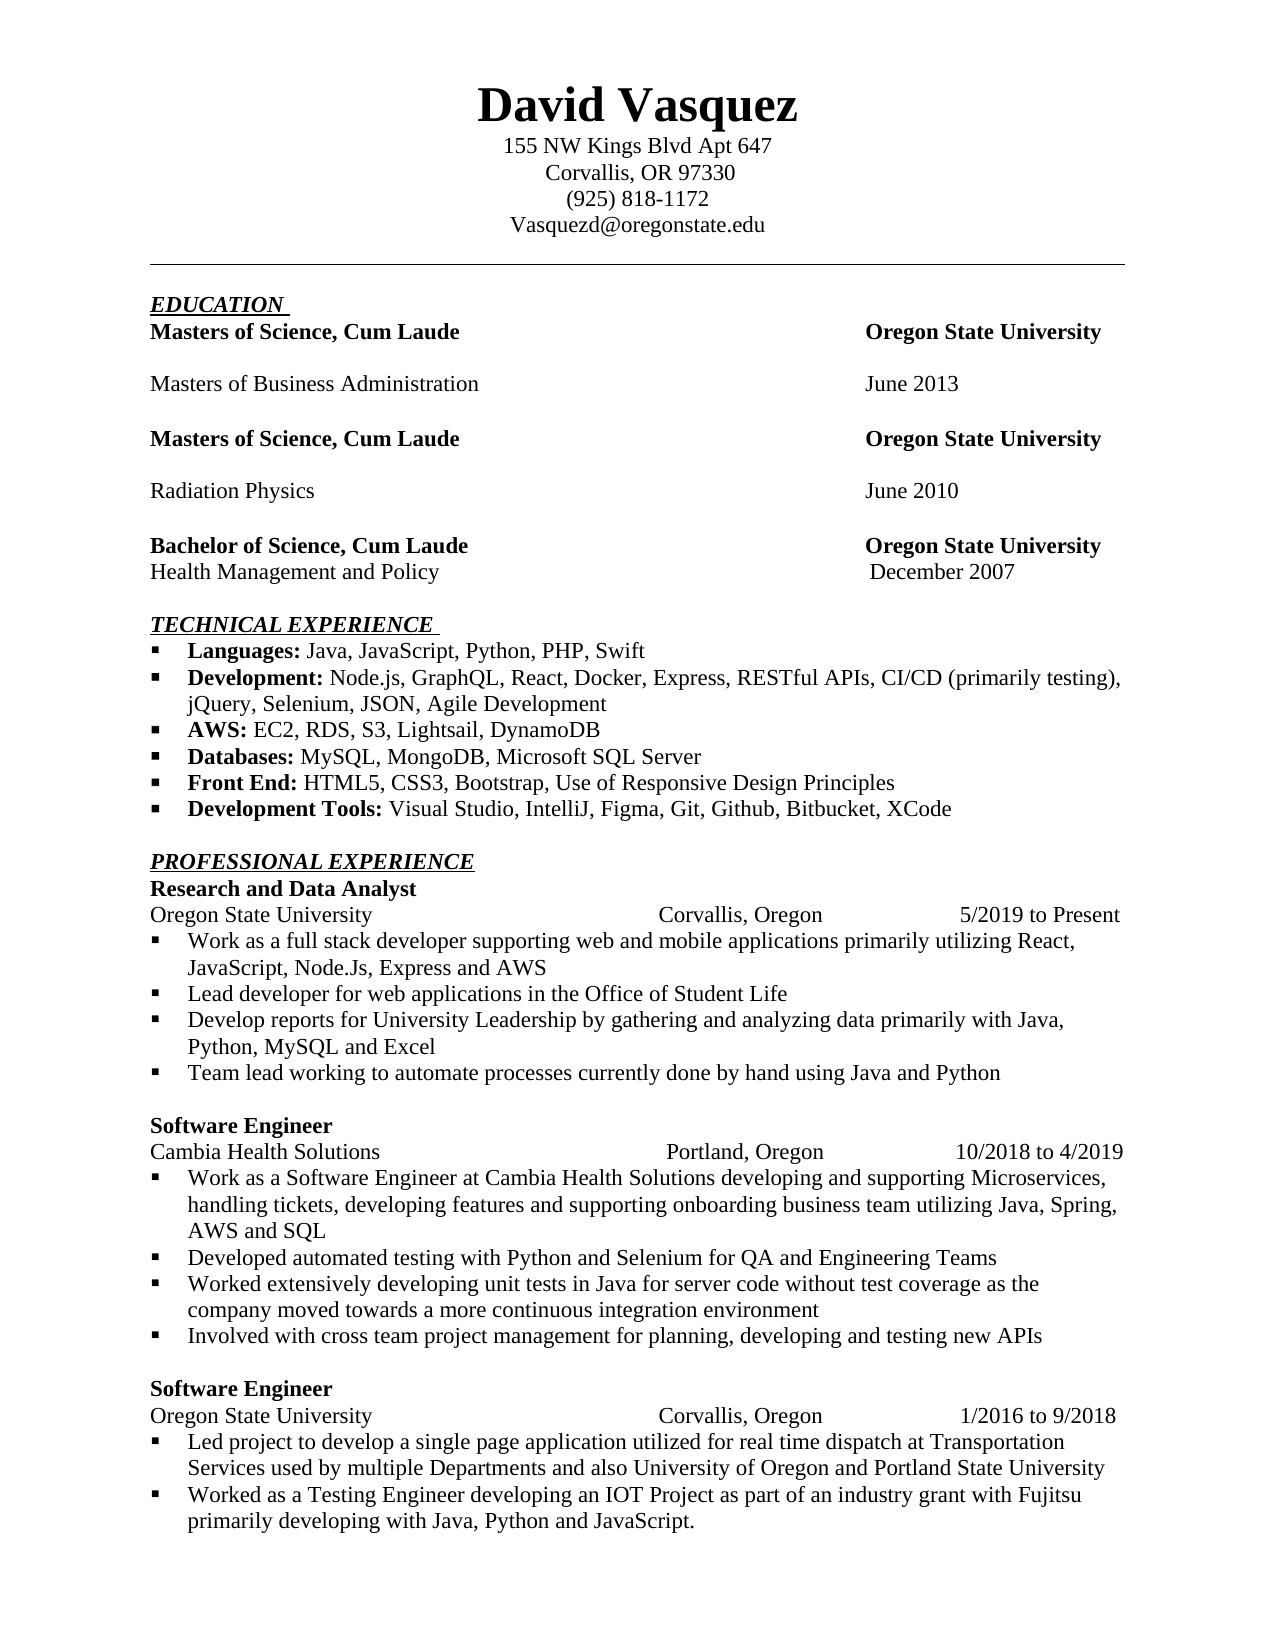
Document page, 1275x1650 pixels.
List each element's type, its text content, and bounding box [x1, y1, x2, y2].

text Health Management and Policy December 2007 [150, 558, 1125, 585]
text Vasquezd@oregonstate.edu [150, 212, 1125, 238]
list Led project to develop a single page application utilized for real time dispatch at Transportation Services used by multiple Departments and also University of Oregon and Portland State University [150, 1428, 1125, 1481]
text TECHNICAL EXPERIENCE [150, 611, 1125, 637]
list AWS: EC2, RDS, S3, Lightsail, DynamoDB [150, 716, 1125, 743]
text Masters of Science, Cum Laude Oregon State University [150, 318, 1125, 371]
list Team lead working to automate processes currently done by hand using Java and Python [150, 1059, 1125, 1085]
text Masters of Science, Cum Laude Oregon State University [150, 425, 1125, 478]
list Languages: Java, JavaScript, Python, PHP, Swift [150, 637, 1125, 664]
text EDUCATION [150, 291, 1125, 318]
text Radiation Physics June 2010 [150, 478, 1125, 504]
text Cambia Health Solutions Portland, Oregon 10/2018 to 4/2019 [150, 1138, 1125, 1164]
list Worked extensively developing unit tests in Java for server code without test coverage as the company moved towards a more continuous integration environment [150, 1270, 1125, 1323]
list Development Tools: Visual Studio, IntelliJ, Figma, Git, Github, Bitbucket, XCode [150, 796, 1125, 822]
text Oregon State University Corvallis, Oregon 1/2016 to 9/2018 [150, 1402, 1125, 1428]
list Work as a Software Engineer at Cambia Health Solutions developing and supporting Microservices, handling tickets, developing features and supporting onboarding business team utilizing Java, Spring, AWS and SQL [150, 1164, 1125, 1243]
text Software Engineer [150, 1375, 1125, 1402]
text Research and Data Analyst [150, 874, 1125, 901]
list Developed automated testing with Python and Selenium for QA and Engineering Teams [150, 1243, 1125, 1270]
text Oregon State University Corvallis, Oregon 5/2019 to Present [150, 901, 1125, 927]
text 155 NW Kings Blvd Apt 647 [150, 132, 1125, 159]
list Front End: HTML5, CSS3, Bootstrap, Use of Responsive Design Principles [150, 769, 1125, 796]
text Bachelor of Science, Cum Laude Oregon State University [150, 532, 1125, 558]
text David Vasquez [150, 75, 1125, 132]
text Software Engineer [150, 1112, 1125, 1138]
list Development: Node.js, GraphQL, React, Docker, Express, RESTful APIs, CI/CD (primarily testing), jQuery, Selenium, JSON, Agile Development [150, 664, 1125, 716]
text (925) 818-1172 [150, 185, 1125, 212]
text PROFESSIONAL EXPERIENCE [150, 848, 1125, 874]
list Involved with cross team project management for planning, developing and testing new APIs [150, 1323, 1125, 1349]
list Work as a full stack developer supporting web and mobile applications primarily utilizing React, JavaScript, Node.Js, Express and AWS [150, 927, 1125, 980]
list Develop reports for University Leadership by gathering and analyzing data primarily with Java, Python, MySQL and Excel [150, 1006, 1125, 1059]
list Lead developer for web applications in the Office of Student Life [150, 980, 1125, 1006]
list Worked as a Testing Engineer developing an IOT Project as part of an industry grant with Fujitsu primarily developing with Java, Python and JavaScript. [150, 1481, 1125, 1533]
text Corvallis, OR 97330 [150, 159, 1125, 185]
text Masters of Business Administration June 2013 [150, 371, 1125, 397]
list Databases: MySQL, MongoDB, Microsoft SQL Server [150, 743, 1125, 769]
